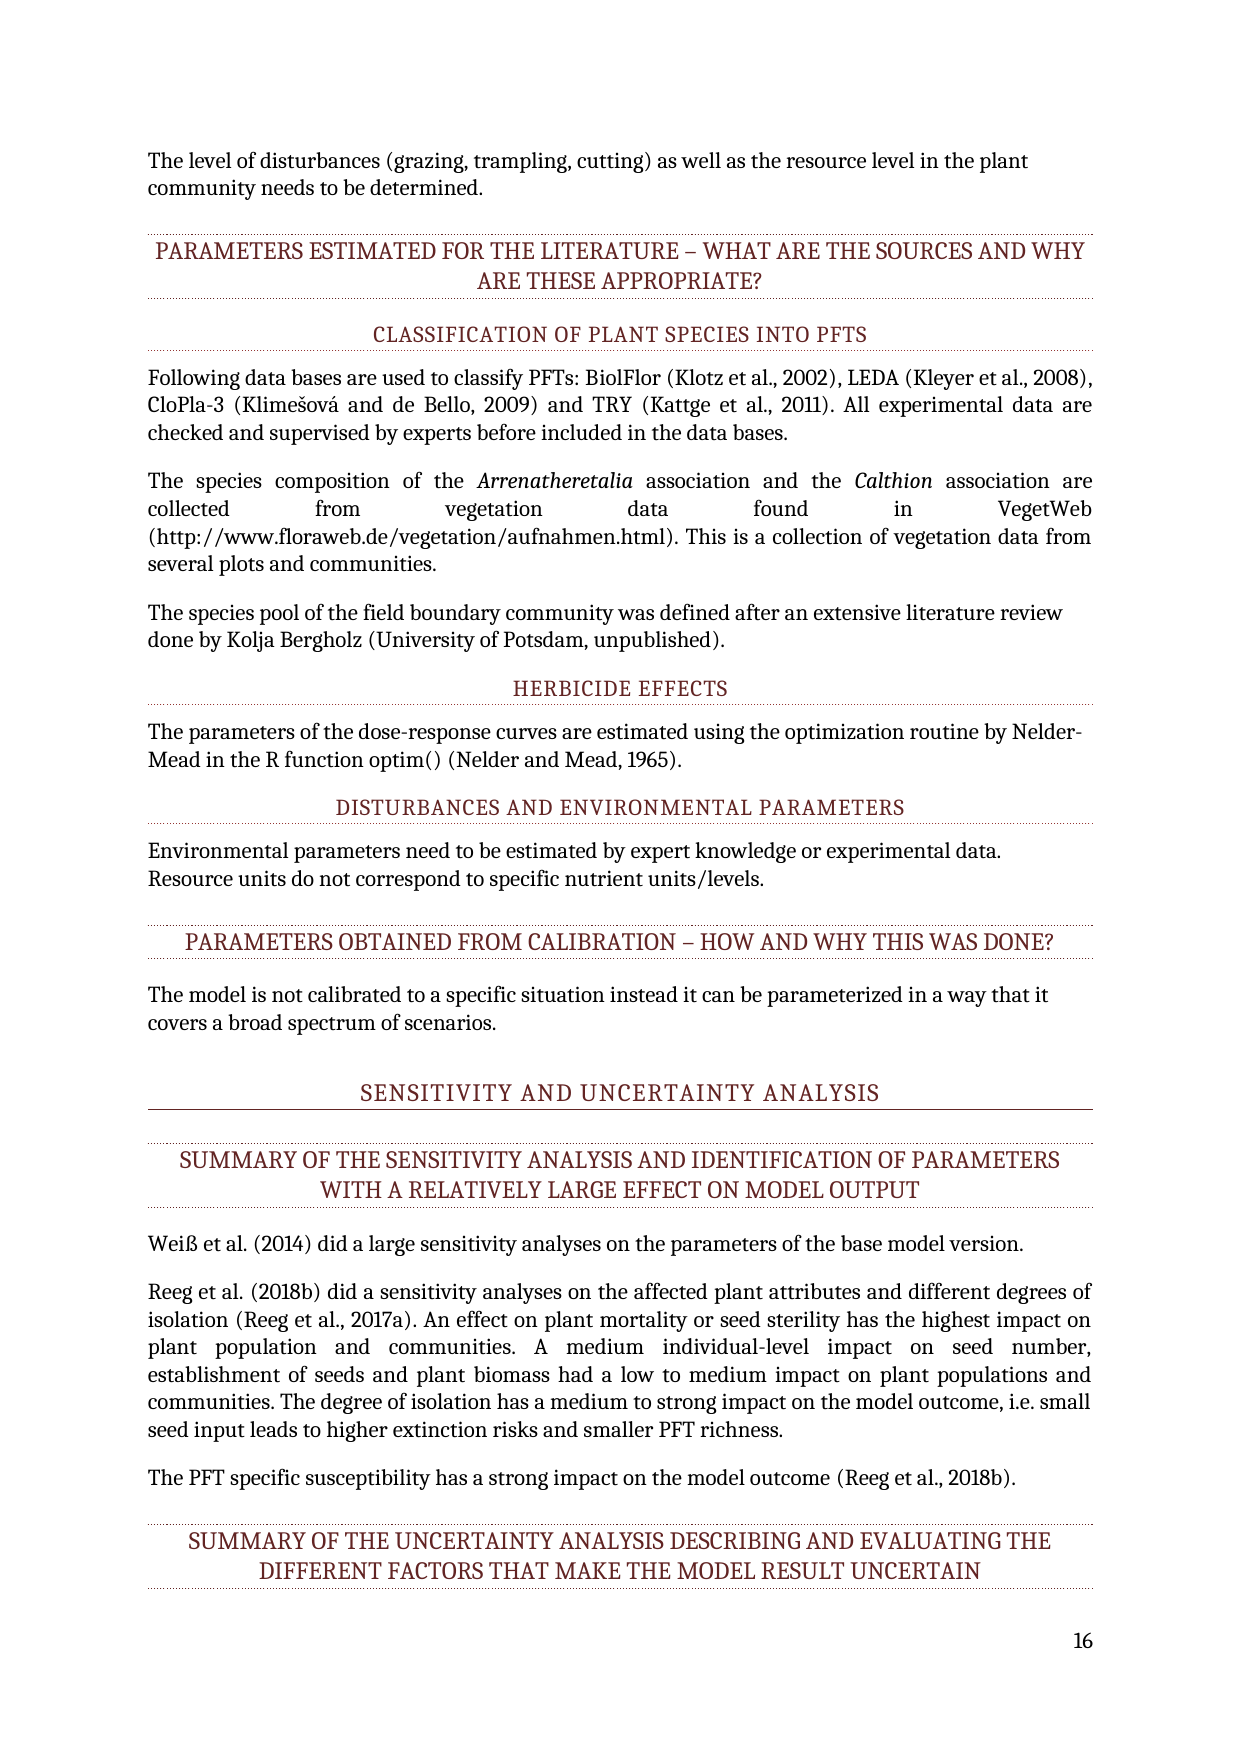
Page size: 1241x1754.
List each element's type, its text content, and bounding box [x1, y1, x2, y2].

subtitle Disturbances and environmental parameters [148, 795, 1093, 824]
subtitle Herbicide Effects [148, 676, 1093, 705]
subtitle Classification of plant species into PFTs [148, 321, 1093, 351]
text Reeg et al. (2018b) did a sensitivity analyses on the affected plant attributes and different degrees of isolation (Reeg et al., 2017a). An effect on plant mortality or seed sterility has the highest impact on plant population and communities. A medium individual-level impact on seed number, establishment of seeds and plant biomass had a low to medium impact on plant populations and communities. The degree of isolation has a medium to strong impact on the model outcome, i.e. small seed input leads to higher extinction risks and smaller PFT richness. [148, 1279, 1093, 1443]
text The model is not calibrated to a specific situation instead it can be parameterized in a way that it covers a broad spectrum of scenarios. [148, 982, 1093, 1036]
text Environmental parameters need to be estimated by expert knowledge or experimental data. Resource units do not correspond to specific nutrient units/levels. [148, 838, 1093, 892]
subtitle Summary of the sensitivity analysis and identification of parameters with a relatively large effect on model output [148, 1143, 1093, 1208]
text The parameters of the dose-response curves are estimated using the optimization routine by Nelder-Mead in the R function optim() (Nelder and Mead, 1965). [148, 719, 1093, 773]
subtitle Parameters estimated for the literature – what are the sources and why are these appropriate? [148, 234, 1093, 299]
text Following data bases are used to classify PFTs: BiolFlor (Klotz et al., 2002), LEDA (Kleyer et al., 2008), CloPla-3 (Klimešová and de Bello, 2009) and TRY (Kattge et al., 2011). All experimental data are checked and supervised by experts before included in the data bases. [148, 364, 1093, 446]
text The PFT specific susceptibility has a strong impact on the model outcome (Reeg et al., 2018b). [148, 1465, 1093, 1492]
text Weiß et al. (2014) did a large sensitivity analyses on the parameters of the base model version. [148, 1230, 1093, 1257]
text The species composition of the Arrenatheretalia association and the Calthion association are collected from vegetation data found in VegetWeb (http://www.floraweb.de/vegetation/aufnahmen.html). This is a collection of vegetation data from several plots and communities. [148, 468, 1093, 577]
text The species pool of the field boundary community was defined after an extensive literature review done by Kolja Bergholz (University of Potsdam, unpublished). [148, 599, 1093, 653]
text The level of disturbances (grazing, trampling, cutting) as well as the resource level in the plant community needs to be determined. [148, 148, 1093, 202]
subtitle Parameters obtained from calibration – how and why this was done? [148, 924, 1093, 959]
subtitle Summary of the uncertainty analysis describing and evaluating the different factors that make the model result uncertain [148, 1524, 1093, 1589]
subtitle Sensitivity and uncertainty analysis [148, 1078, 1093, 1109]
